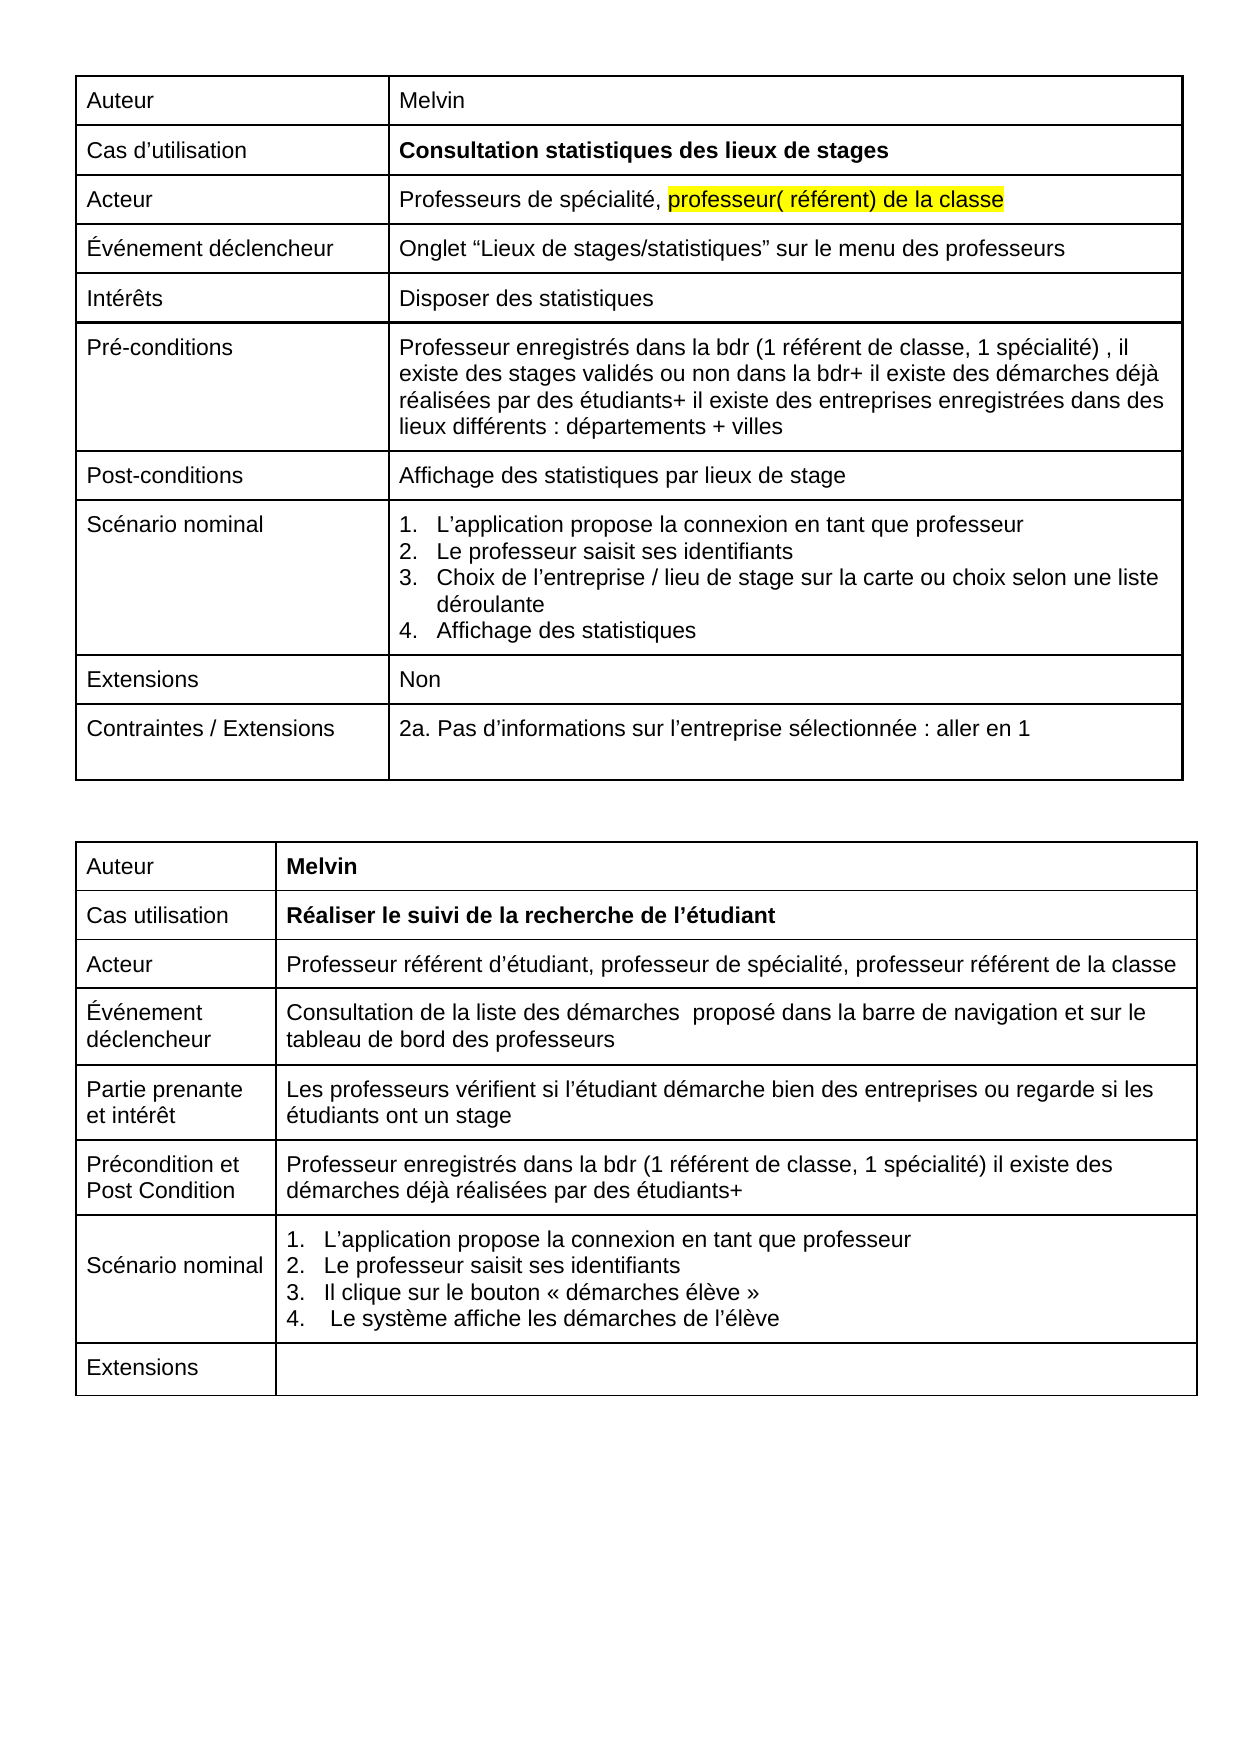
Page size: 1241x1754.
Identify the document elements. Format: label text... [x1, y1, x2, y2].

table_cell Post-conditions [77, 452, 388, 499]
table_cell Événement déclencheur [77, 225, 388, 272]
table_cell Cas d’utilisation [77, 126, 388, 173]
table_cell Scénario nominal [77, 501, 388, 654]
table_cell Affichage des statistiques par lieux de stage [390, 452, 1181, 499]
table_header Melvin [277, 843, 1196, 890]
table_cell Disposer des statistiques [390, 274, 1181, 321]
table_cell [277, 1344, 1196, 1394]
table_cell Professeur enregistrés dans la bdr (1 référent de classe, 1 spécialité) , il existe des stages validés ou non dans la bdr+ il existe des démarches déjà réalisées par des étudiants+ il existe des entreprises enregistrées dans des lieux différents : départements + villes [390, 324, 1181, 450]
table_header Melvin [390, 77, 1181, 124]
table_cell Onglet “Lieux de stages/statistiques” sur le menu des professeurs [390, 225, 1181, 272]
table_cell Non [390, 656, 1181, 703]
table_cell Extensions [77, 1344, 275, 1394]
table_cell Précondition et Post Condition [77, 1141, 275, 1214]
table_cell Réaliser le suivi de la recherche de l’étudiant [277, 891, 1196, 938]
table_cell Scénario nominal [77, 1216, 275, 1342]
table_cell Contraintes / Extensions [77, 705, 388, 778]
table_cell 2a. Pas d’informations sur l’entreprise sélectionnée : aller en 1 [390, 705, 1181, 778]
table_cell Pré-conditions [77, 324, 388, 450]
table_cell Professeur enregistrés dans la bdr (1 référent de classe, 1 spécialité) il existe des démarches déjà réalisées par des étudiants+ [277, 1141, 1196, 1214]
table_cell Professeurs de spécialité, professeur( référent) de la classe [390, 176, 1181, 223]
table_header Auteur [77, 77, 388, 124]
table_cell Événement déclencheur [77, 989, 275, 1064]
table_cell Partie prenante et intérêt [77, 1066, 275, 1139]
table_cell Consultation statistiques des lieux de stages [390, 126, 1181, 173]
table_cell Les professeurs vérifient si l’étudiant démarche bien des entreprises ou regarde si les étudiants ont un stage [277, 1066, 1196, 1139]
table_cell Acteur [77, 176, 388, 223]
table_cell Consultation de la liste des démarches proposé dans la barre de navigation et sur le tableau de bord des professeurs [277, 989, 1196, 1064]
table_cell Intérêts [77, 274, 388, 321]
table_cell Acteur [77, 940, 275, 987]
table_header Auteur [77, 843, 275, 890]
table_cell L’application propose la connexion en tant que professeur Le professeur saisit ses identifiants Il clique sur le bouton « démarches élève » Le système affiche les démarches de l’élève [277, 1216, 1196, 1342]
table_cell Professeur référent d’étudiant, professeur de spécialité, professeur référent de la classe [277, 940, 1196, 987]
table_cell Cas utilisation [77, 891, 275, 938]
table_cell Extensions [77, 656, 388, 703]
table_cell L’application propose la connexion en tant que professeur Le professeur saisit ses identifiants Choix de l’entreprise / lieu de stage sur la carte ou choix selon une liste déroulante Affichage des statistiques [390, 501, 1181, 654]
